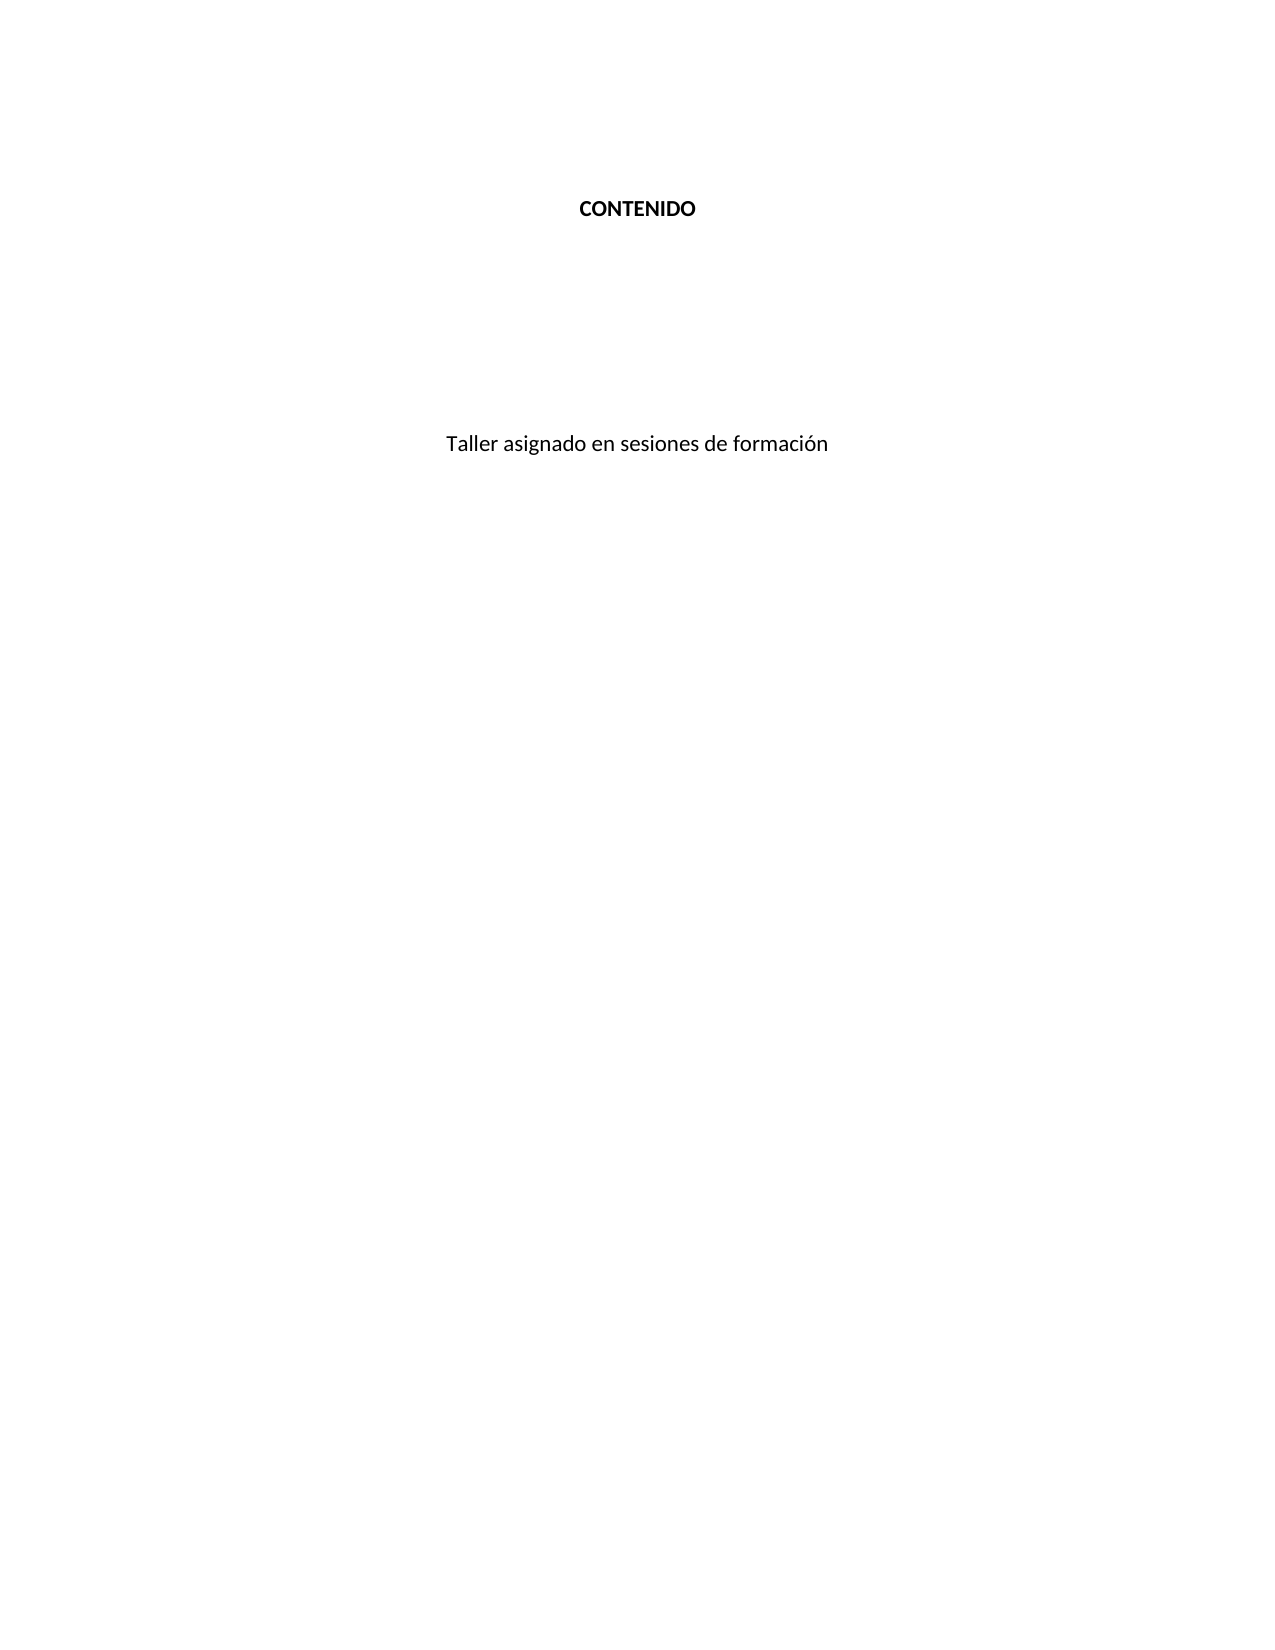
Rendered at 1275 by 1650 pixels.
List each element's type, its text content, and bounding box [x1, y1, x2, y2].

text CONTENIDO [177, 194, 1098, 222]
text Taller asignado en sesiones de formación [177, 429, 1098, 457]
